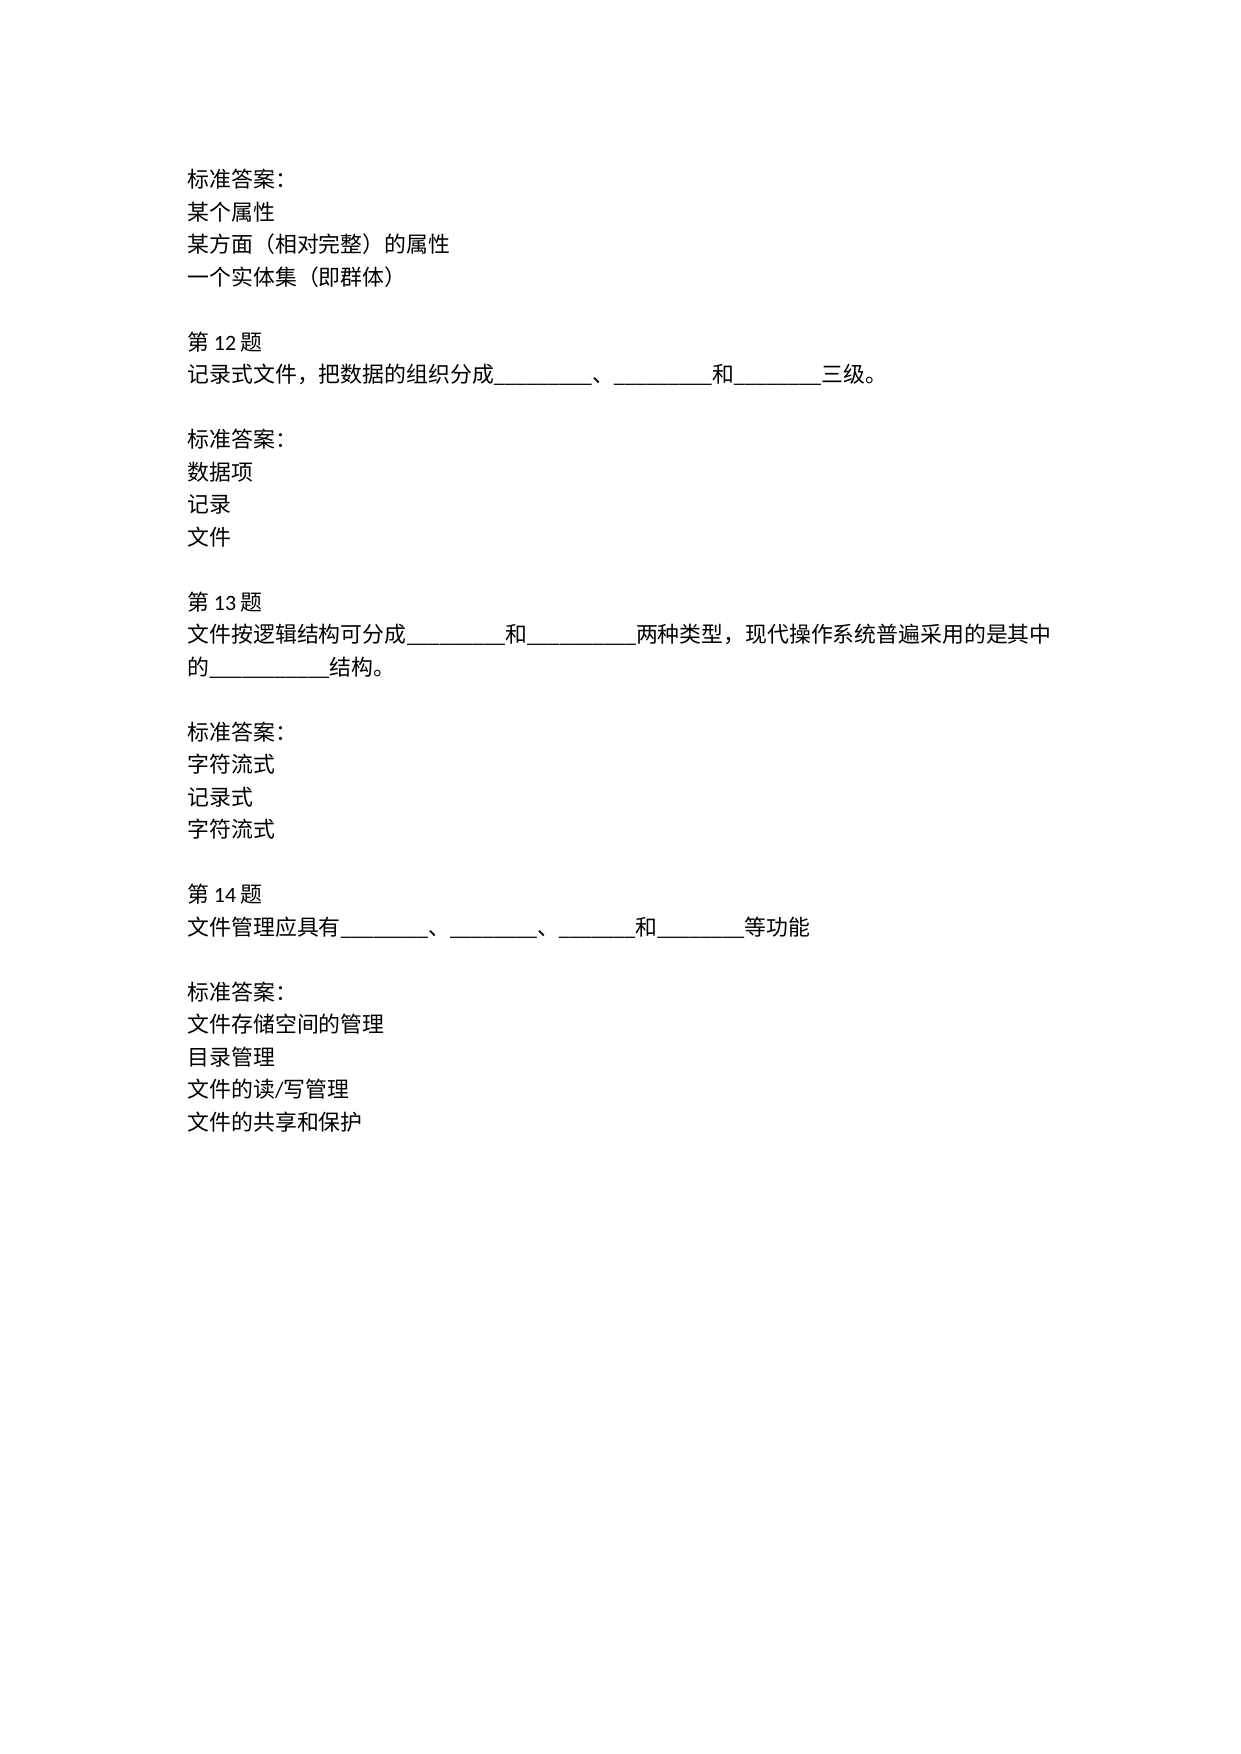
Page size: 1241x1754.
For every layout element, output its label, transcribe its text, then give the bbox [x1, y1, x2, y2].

text 记录 [187, 487, 1053, 519]
text 文件管理应具有________、________、_______和________等功能 [187, 909, 1053, 942]
text 字符流式 [187, 812, 1053, 844]
text 标准答案： [187, 422, 1053, 454]
text 文件按逻辑结构可分成_________和__________两种类型，现代操作系统普遍采用的是其中的___________结构。 [187, 617, 1053, 682]
text 某个属性 [187, 194, 1053, 227]
text 标准答案： [187, 162, 1053, 194]
text 文件的读/写管理 [187, 1072, 1053, 1104]
text 文件 [187, 519, 1053, 552]
text 一个实体集（即群体） [187, 259, 1053, 292]
text 某方面（相对完整）的属性 [187, 227, 1053, 259]
text 记录式文件，把数据的组织分成_________、_________和________三级。 [187, 357, 1053, 389]
text 数据项 [187, 454, 1053, 487]
text 第13题 [187, 584, 1053, 617]
text 记录式 [187, 779, 1053, 812]
text 标准答案： [187, 714, 1053, 747]
text 文件存储空间的管理 [187, 1007, 1053, 1039]
text 字符流式 [187, 747, 1053, 779]
text 文件的共享和保护 [187, 1104, 1053, 1137]
text 标准答案： [187, 974, 1053, 1007]
text 第14题 [187, 877, 1053, 909]
text 目录管理 [187, 1039, 1053, 1072]
text 第12题 [187, 324, 1053, 357]
